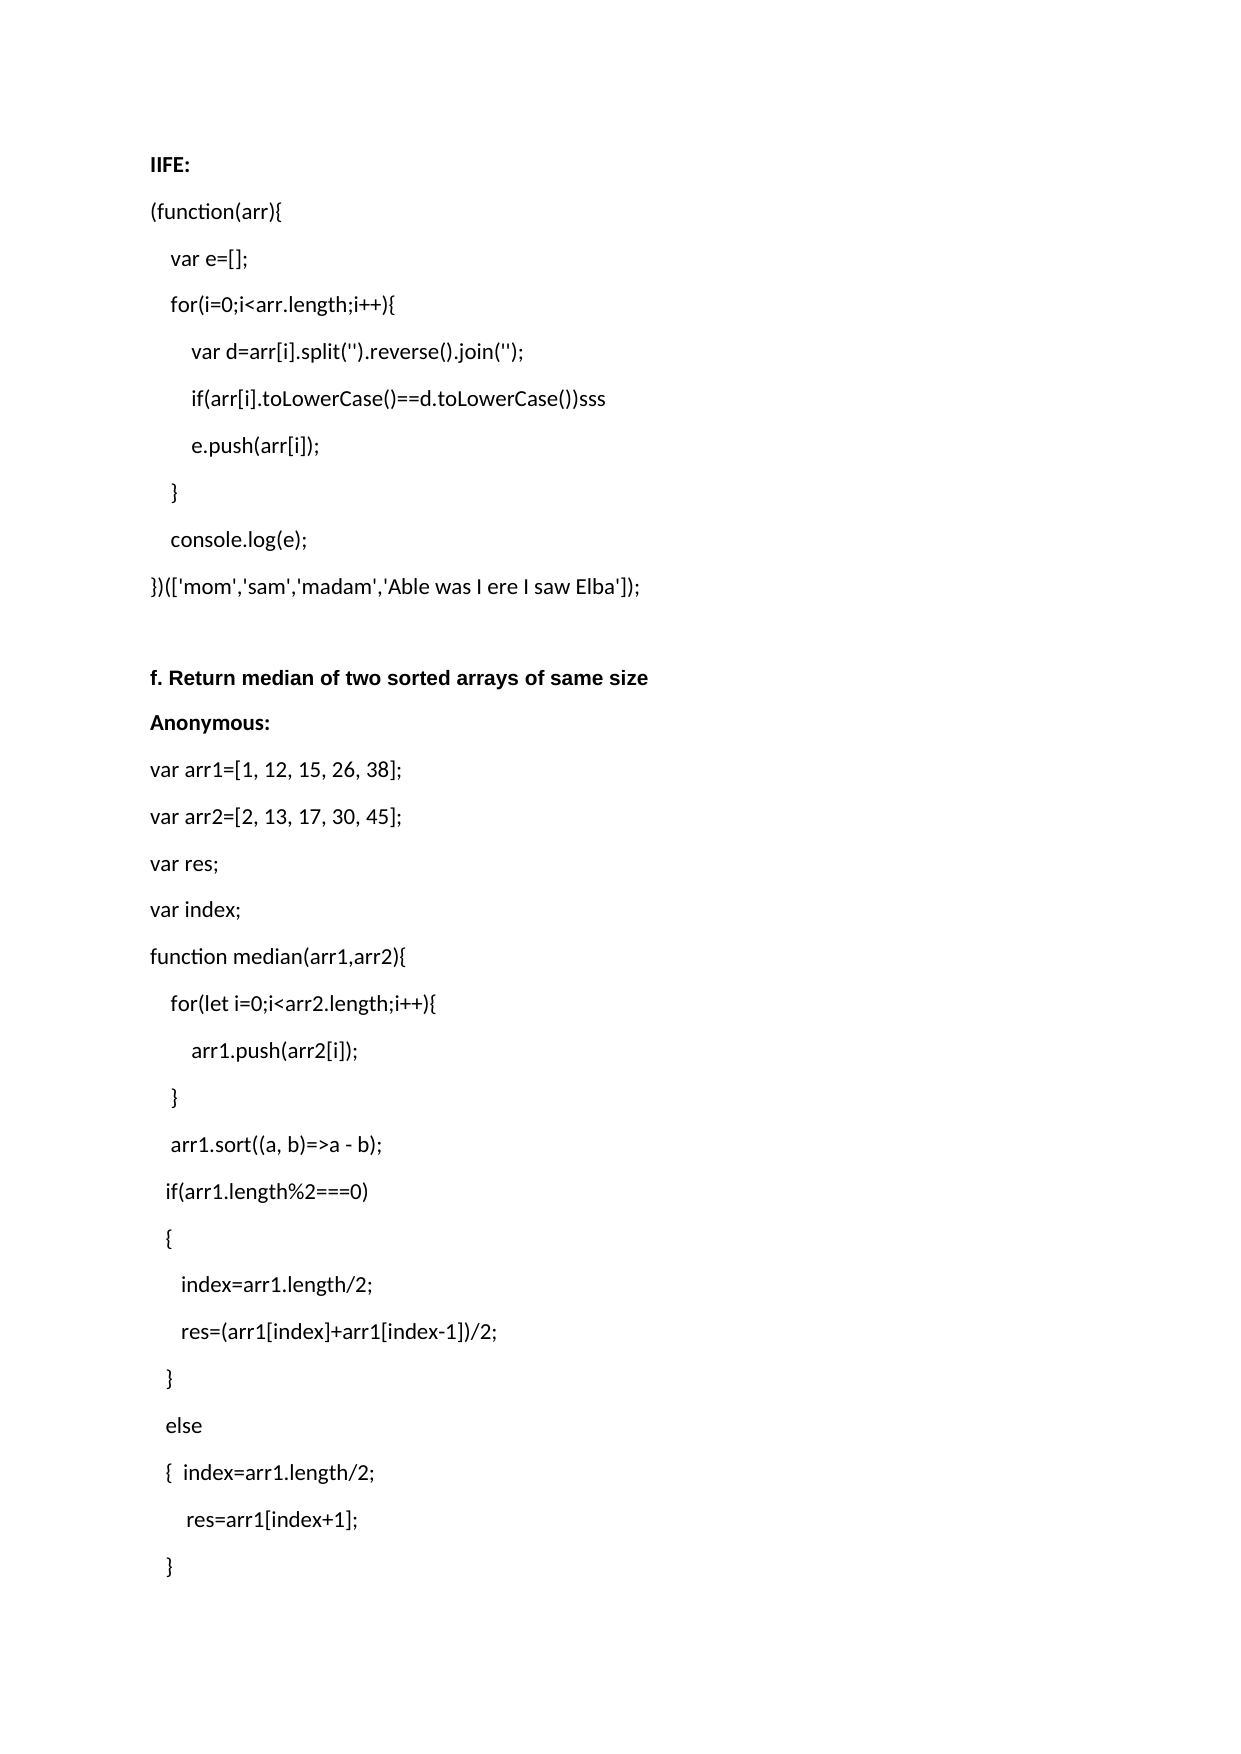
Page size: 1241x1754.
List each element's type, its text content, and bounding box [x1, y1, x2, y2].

text index=arr1.length/2; [150, 1271, 1090, 1299]
text res=arr1[index+1]; [150, 1505, 1090, 1533]
text } [150, 1552, 1090, 1580]
text var res; [150, 849, 1090, 877]
text } [150, 1364, 1090, 1392]
text console.log(e); [150, 525, 1090, 553]
text var arr1=[1, 12, 15, 26, 38]; [150, 755, 1090, 783]
text { index=arr1.length/2; [150, 1458, 1090, 1486]
text arr1.push(arr2[i]); [150, 1036, 1090, 1064]
text if(arr1.length%2===0) [150, 1177, 1090, 1205]
text } [150, 478, 1090, 506]
text if(arr[i].toLowerCase()==d.toLowerCase())sss [150, 384, 1090, 412]
text var e=[]; [150, 244, 1090, 272]
text arr1.sort((a, b)=>a - b); [150, 1130, 1090, 1158]
text for(let i=0;i<arr2.length;i++){ [150, 989, 1090, 1017]
text })(['mom','sam','madam','Able was I ere I saw Elba']); [150, 572, 1090, 600]
text { [150, 1224, 1090, 1252]
text res=(arr1[index]+arr1[index-1])/2; [150, 1317, 1090, 1346]
text e.push(arr[i]); [150, 431, 1090, 459]
text } [150, 1083, 1090, 1111]
text var index; [150, 896, 1090, 924]
text Anonymous: [150, 708, 1090, 736]
text var arr2=[2, 13, 17, 30, 45]; [150, 802, 1090, 830]
text (function(arr){ [150, 197, 1090, 225]
text function median(arr1,arr2){ [150, 942, 1090, 971]
text for(i=0;i<arr.length;i++){ [150, 291, 1090, 319]
text else [150, 1411, 1090, 1439]
text IIFE: [150, 150, 1090, 178]
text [150, 337, 1090, 366]
text f. Return median of two sorted arrays of same size [150, 666, 1090, 689]
